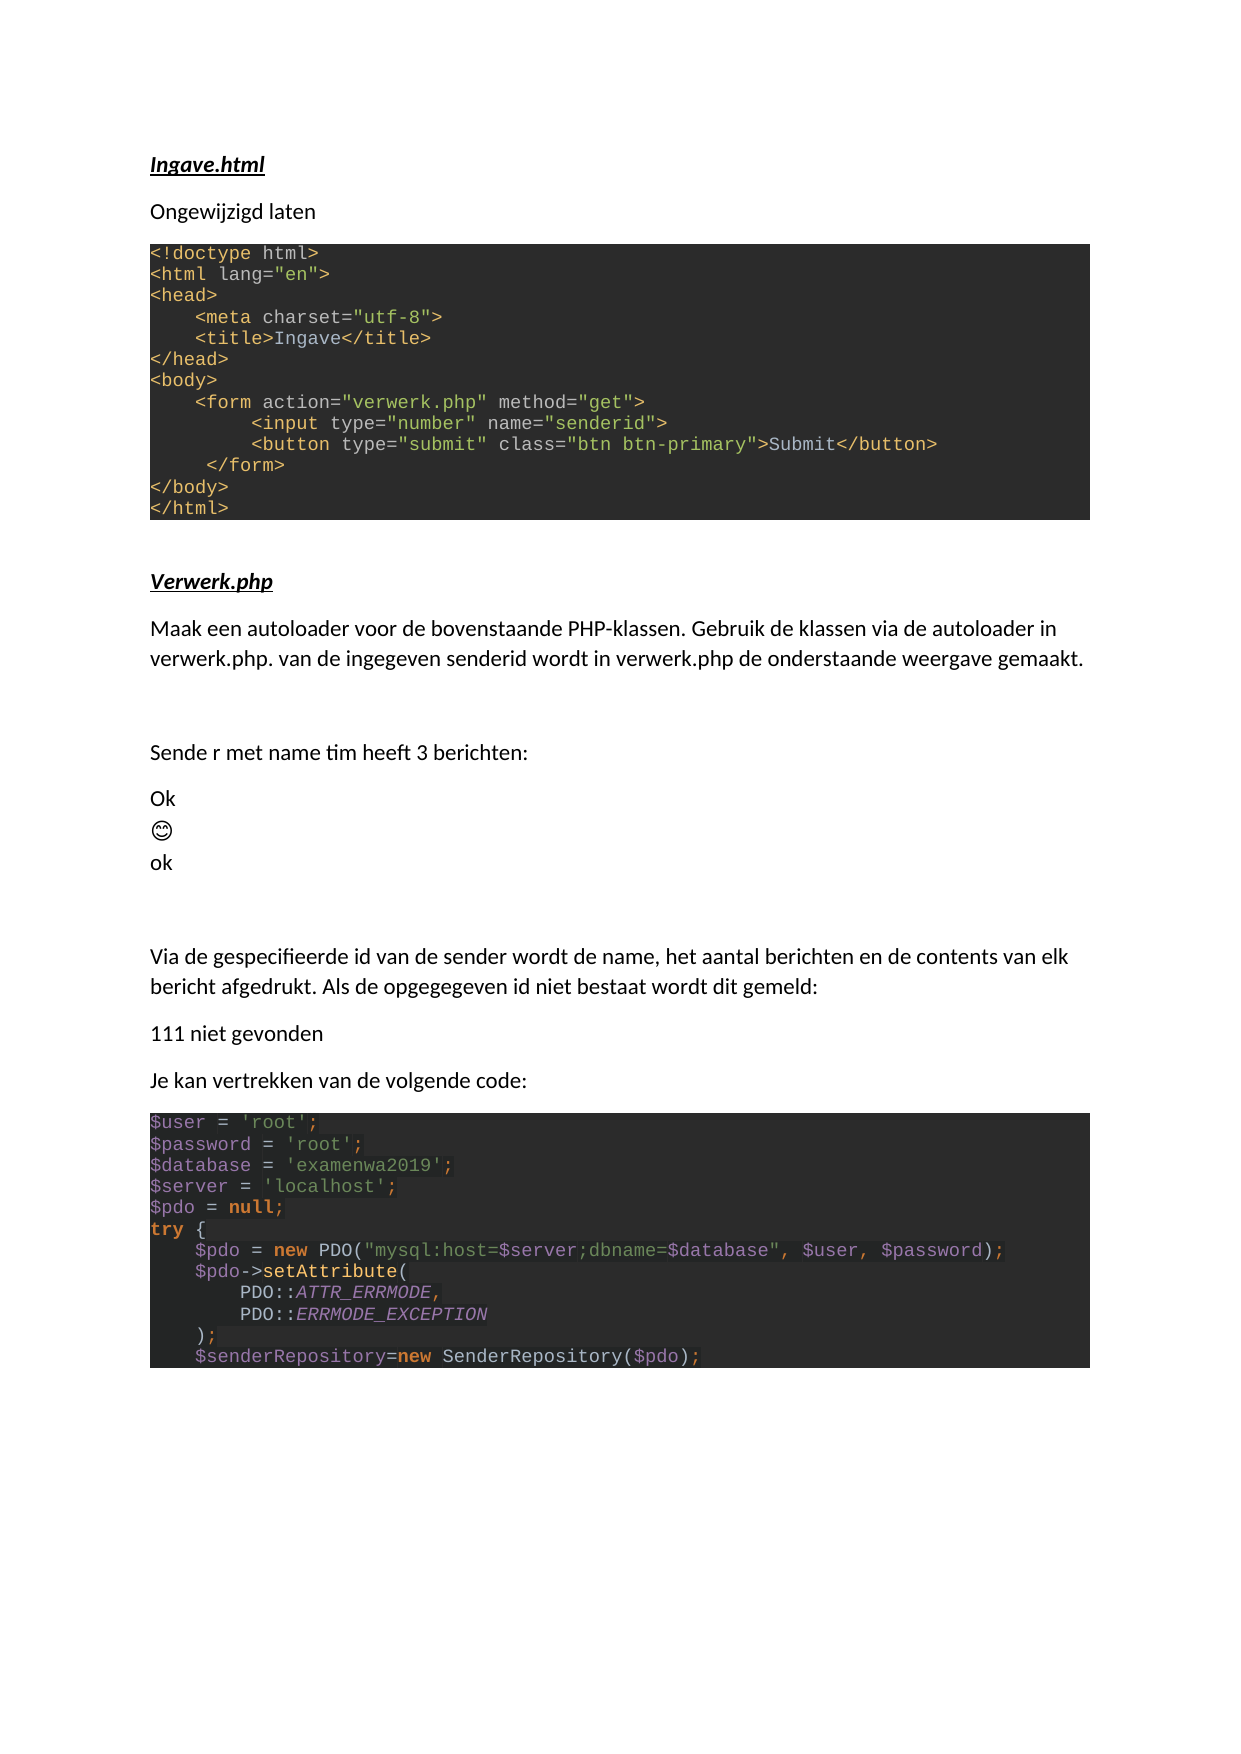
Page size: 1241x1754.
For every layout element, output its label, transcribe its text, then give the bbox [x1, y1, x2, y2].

text 111 niet gevonden [150, 1019, 1090, 1047]
text Maak een autoloader voor de bovenstaande PHP-klassen. Gebruik de klassen via de autoloader in verwerk.php. van de ingegeven senderid wordt in verwerk.php de onderstaande weergave gemaakt. [150, 614, 1090, 672]
text Sende r met name tim heeft 3 berichten: [150, 738, 1090, 766]
text Via de gespecifieerde id van de sender wordt de name, het aantal berichten en de contents van elk bericht afgedrukt. Als de opgegegeven id niet bestaat wordt dit gemeld: [150, 942, 1090, 1001]
text Ongewijzigd laten [150, 197, 1090, 225]
text Ingave.html [150, 150, 1090, 178]
text Je kan vertrekken van de volgende code: [150, 1066, 1090, 1094]
text $user = 'root'; $password = 'root'; $database = 'examenwa2019'; $server = 'localhost'; $pdo = null; try { $pdo = new PDO("mysql:host=$server;dbname=$database", $user, $password); $pdo->setAttribute( PDO::ATTR_ERRMODE, PDO::ERRMODE_EXCEPTION ); $senderRepository=new SenderRepository($pdo); [206, 1113, 1090, 1368]
text Verwerk.php [150, 567, 1090, 595]
text Ok ok [150, 784, 1090, 877]
text <!doctype html> <html lang="en"> <head> <meta charset="utf-8"> <title>Ingave</title> </head> <body> <form action="verwerk.php" method="get"> <input type="number" name="senderid"> <button type="submit" class="btn btn-primary">Submit</button> </form> </body> </html> [150, 244, 1090, 520]
